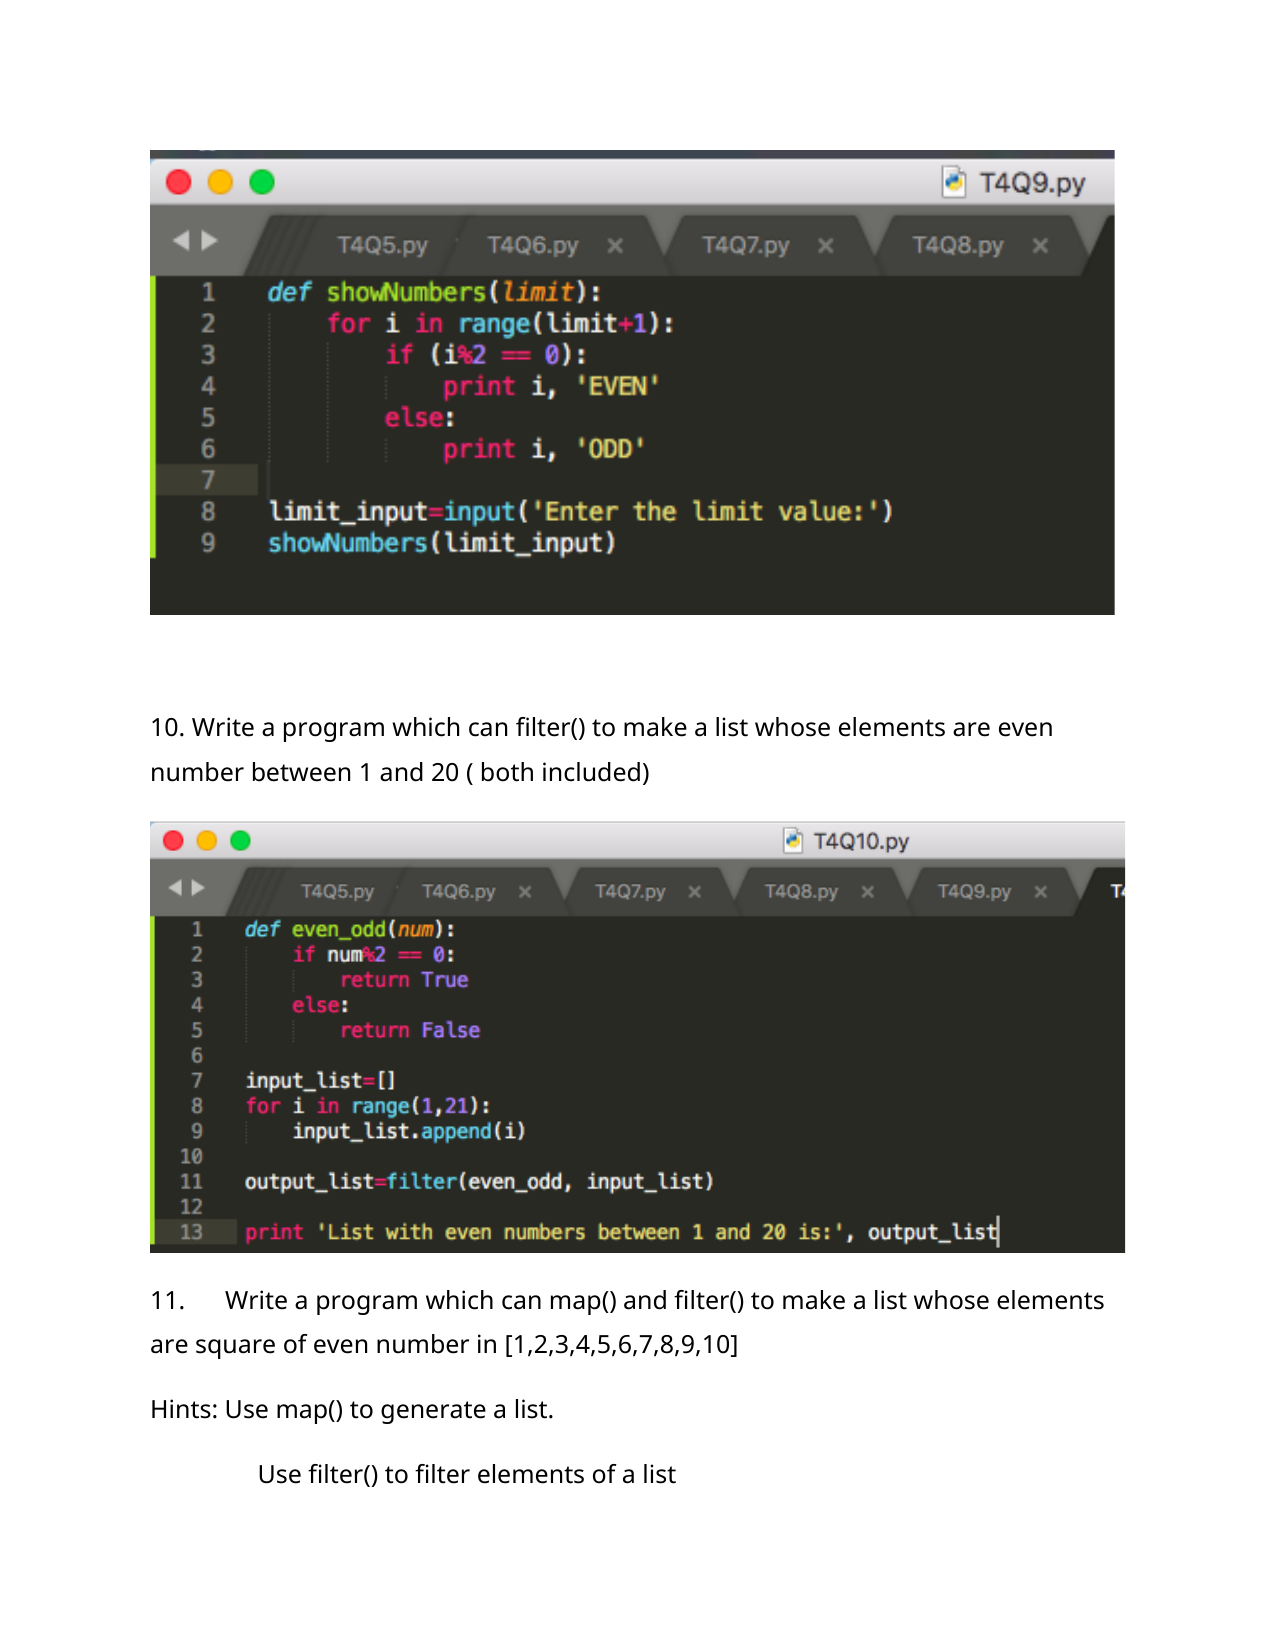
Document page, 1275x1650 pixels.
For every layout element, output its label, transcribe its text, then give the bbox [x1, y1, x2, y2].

picture [150, 819, 1125, 1253]
text Hints: Use map() to generate a list. [150, 1392, 1125, 1426]
text 10. Write a program which can filter() to make a list whose elements are even number between 1 and 20 ( both included) [150, 710, 1125, 788]
text 11. Write a program which can map() and filter() to make a list whose elements are square of even number in [1,2,3,4,5,6,7,8,9,10] [150, 1282, 1125, 1361]
text Use filter() to filter elements of a list [150, 1457, 1125, 1491]
picture [150, 150, 1115, 615]
